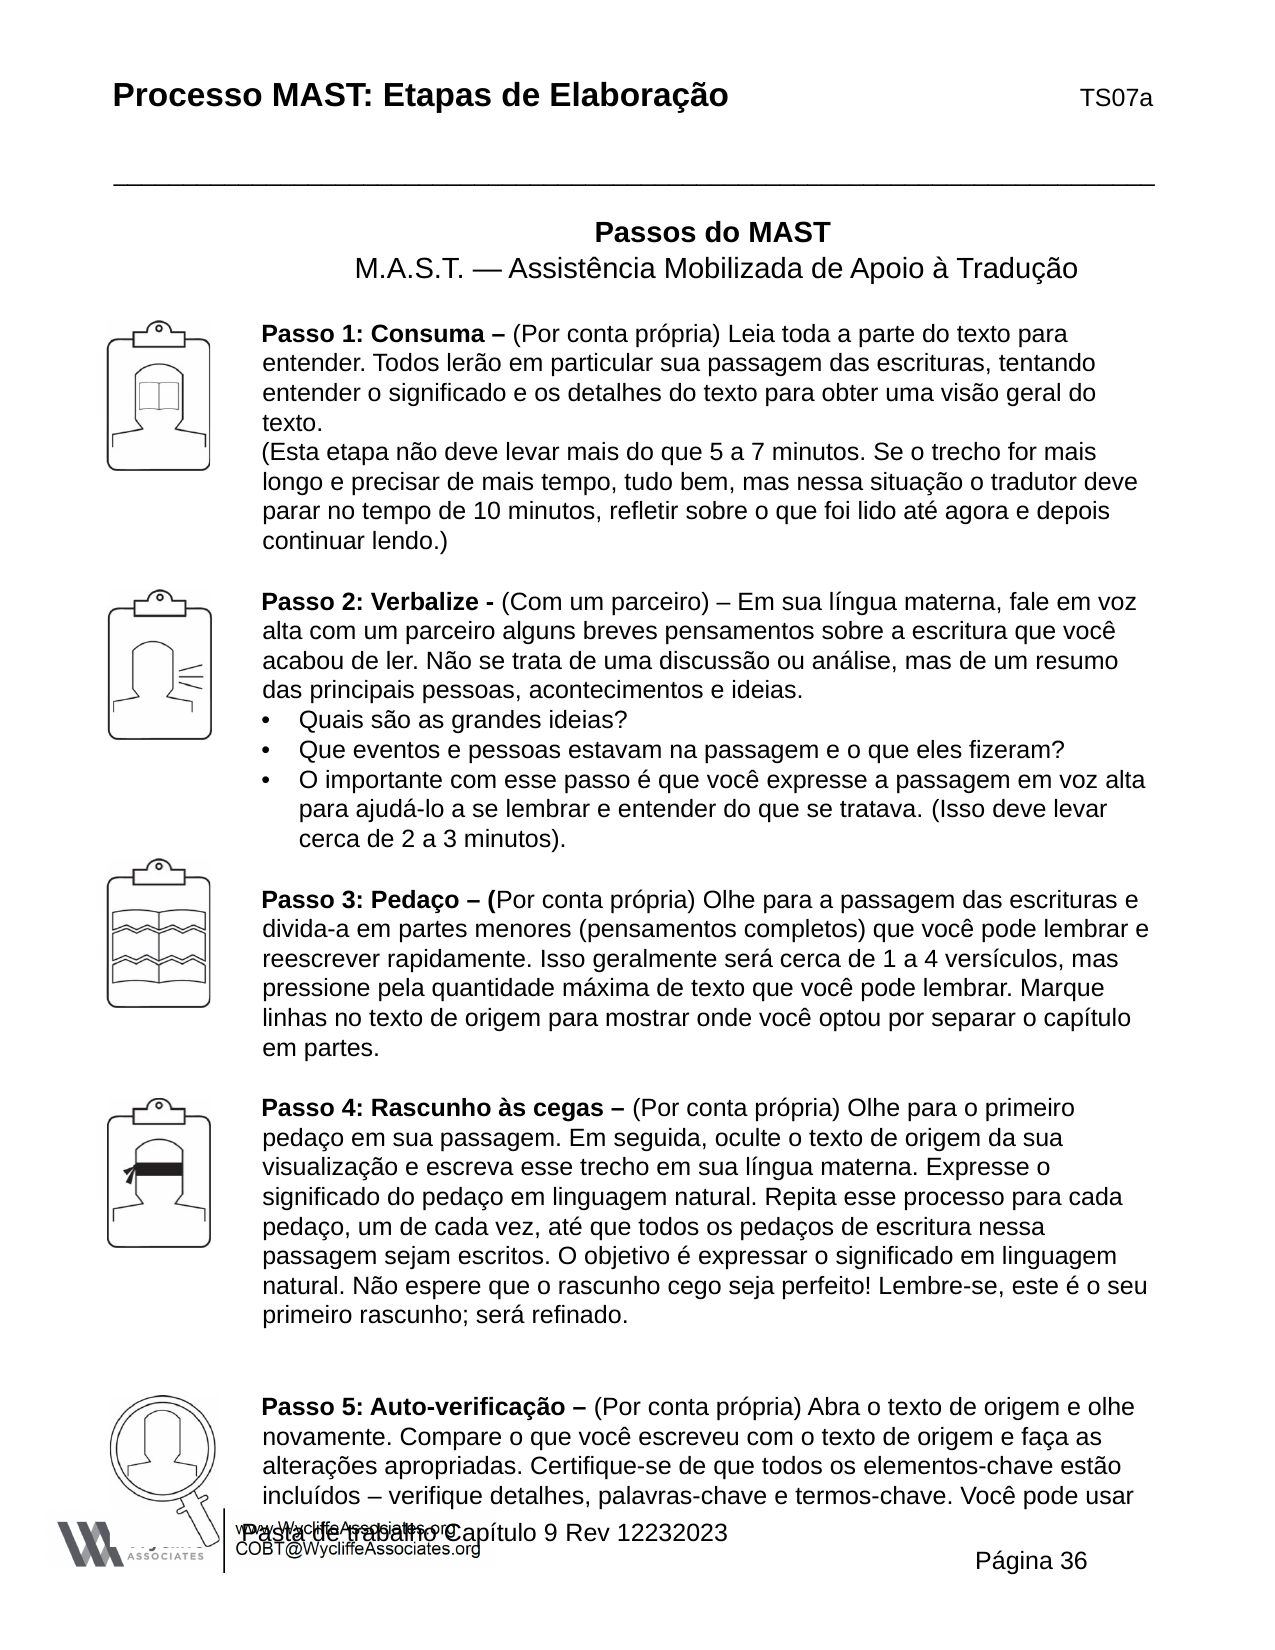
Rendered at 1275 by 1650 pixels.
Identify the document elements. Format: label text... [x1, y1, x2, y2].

list O importante com esse passo é que você expresse a passagem em voz alta para ajudá-lo a se lembrar e entender do que se tratava. (Isso deve levar cerca de 2 a 3 minutos). [261, 764, 1162, 852]
list Quais são as grandes ideias? [261, 705, 1162, 733]
picture [45, 1395, 498, 1574]
text Passo 3: Pedaço – (Por conta própria) Olhe para a passagem das escrituras e divida-a em partes menores (pensamentos completos) que você pode lembrar e reescrever rapidamente. Isso geralmente será cerca de 1 a 4 versículos, mas pressione pela quantidade máxima de texto que você pode lembrar. Marque linhas no texto de origem para mostrar onde você optou por separar o capítulo em partes. [261, 885, 1162, 1061]
text Passo 4: Rascunho às cegas – (Por conta própria) Olhe para o primeiro pedaço em sua passagem. Em seguida, oculte o texto de origem da sua visualização e escreva esse trecho em sua língua materna. Expresse o significado do pedaço em linguagem natural. Repita esse processo para cada pedaço, um de cada vez, até que todos os pedaços de escritura nessa passagem sejam escritos. O objetivo é expressar o significado em linguagem natural. Não espere que o rascunho cego seja perfeito! Lembre-se, este é o seu primeiro rascunho; será refinado. [261, 1093, 1162, 1329]
picture [107, 589, 212, 740]
text Passo 1: Consuma – (Por conta própria) Leia toda a parte do texto para entender. Todos lerão em particular sua passagem das escrituras, tentando entender o significado e os detalhes do texto para obter uma visão geral do texto. [261, 319, 1162, 436]
text Passos do MAST [263, 215, 1162, 249]
picture [106, 320, 211, 471]
text Passo 2: Verbalize - (Com um parceiro) – Em sua língua materna, fale em voz alta com um parceiro alguns breves pensamentos sobre a escritura que você acabou de ler. Não se trata de uma discussão ou análise, mas de um resumo das principais pessoas, acontecimentos e ideias. [261, 586, 1162, 704]
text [261, 1392, 1162, 1509]
picture [106, 858, 211, 1008]
text (Esta etapa não deve levar mais do que 5 a 7 minutos. Se o trecho for mais longo e precisar de mais tempo, tudo bem, mas nessa situação o tradutor deve parar no tempo de 10 minutos, refletir sobre o que foi lido até agora e depois continuar lendo.) [261, 437, 1162, 554]
picture [107, 1098, 211, 1248]
text M.A.S.T. — Assistência Mobilizada de Apoio à Tradução [262, 252, 1162, 285]
list Que eventos e pessoas estavam na passagem e o que eles fizeram? [261, 735, 1162, 763]
text ___________________________________________________________________________ [113, 158, 1162, 187]
